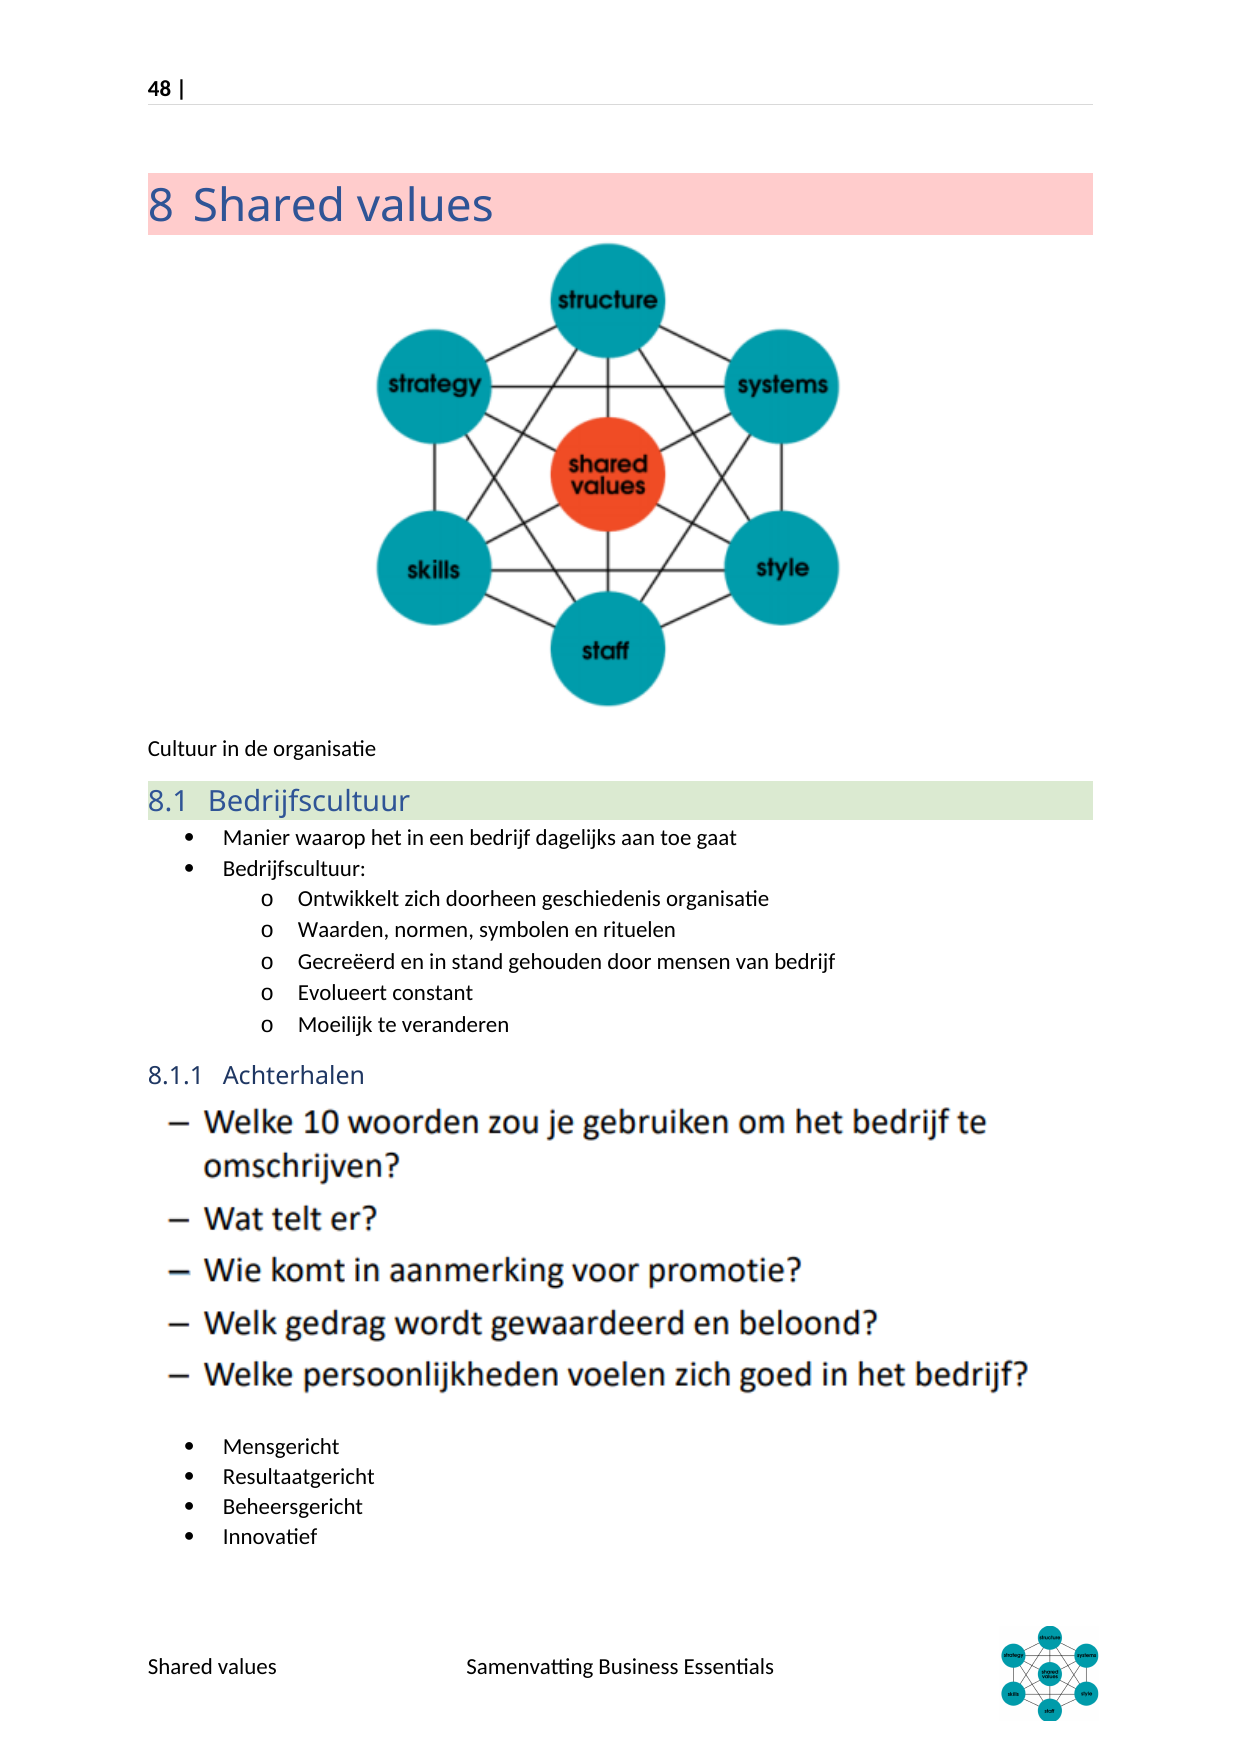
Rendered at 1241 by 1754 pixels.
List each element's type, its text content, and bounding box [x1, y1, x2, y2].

list Gecreëerd en in stand gehouden door mensen van bedrijf [260, 947, 1093, 976]
picture [147, 1094, 1064, 1413]
list Manier waarop het in een bedrijf dagelijks aan toe gaat [185, 823, 1093, 851]
list Moeilijk te veranderen [260, 1010, 1093, 1039]
text Cultuur in de organisatie [148, 734, 1093, 762]
list Beheersgericht [185, 1492, 1093, 1520]
list Resultaatgericht [185, 1462, 1093, 1490]
subtitle Achterhalen [148, 1058, 1093, 1092]
subtitle Bedrijfscultuur [148, 781, 1093, 820]
list Bedrijfscultuur: [185, 854, 1093, 882]
picture [998, 1626, 1099, 1721]
list Mensgericht [185, 1432, 1093, 1460]
list Innovatief [185, 1522, 1093, 1550]
list Ontwikkelt zich doorheen geschiedenis organisatie [260, 884, 1093, 913]
subtitle Shared values [148, 173, 1093, 235]
list Waarden, normen, symbolen en rituelen [260, 915, 1093, 944]
list Evolueert constant [260, 978, 1093, 1007]
picture [352, 240, 888, 715]
